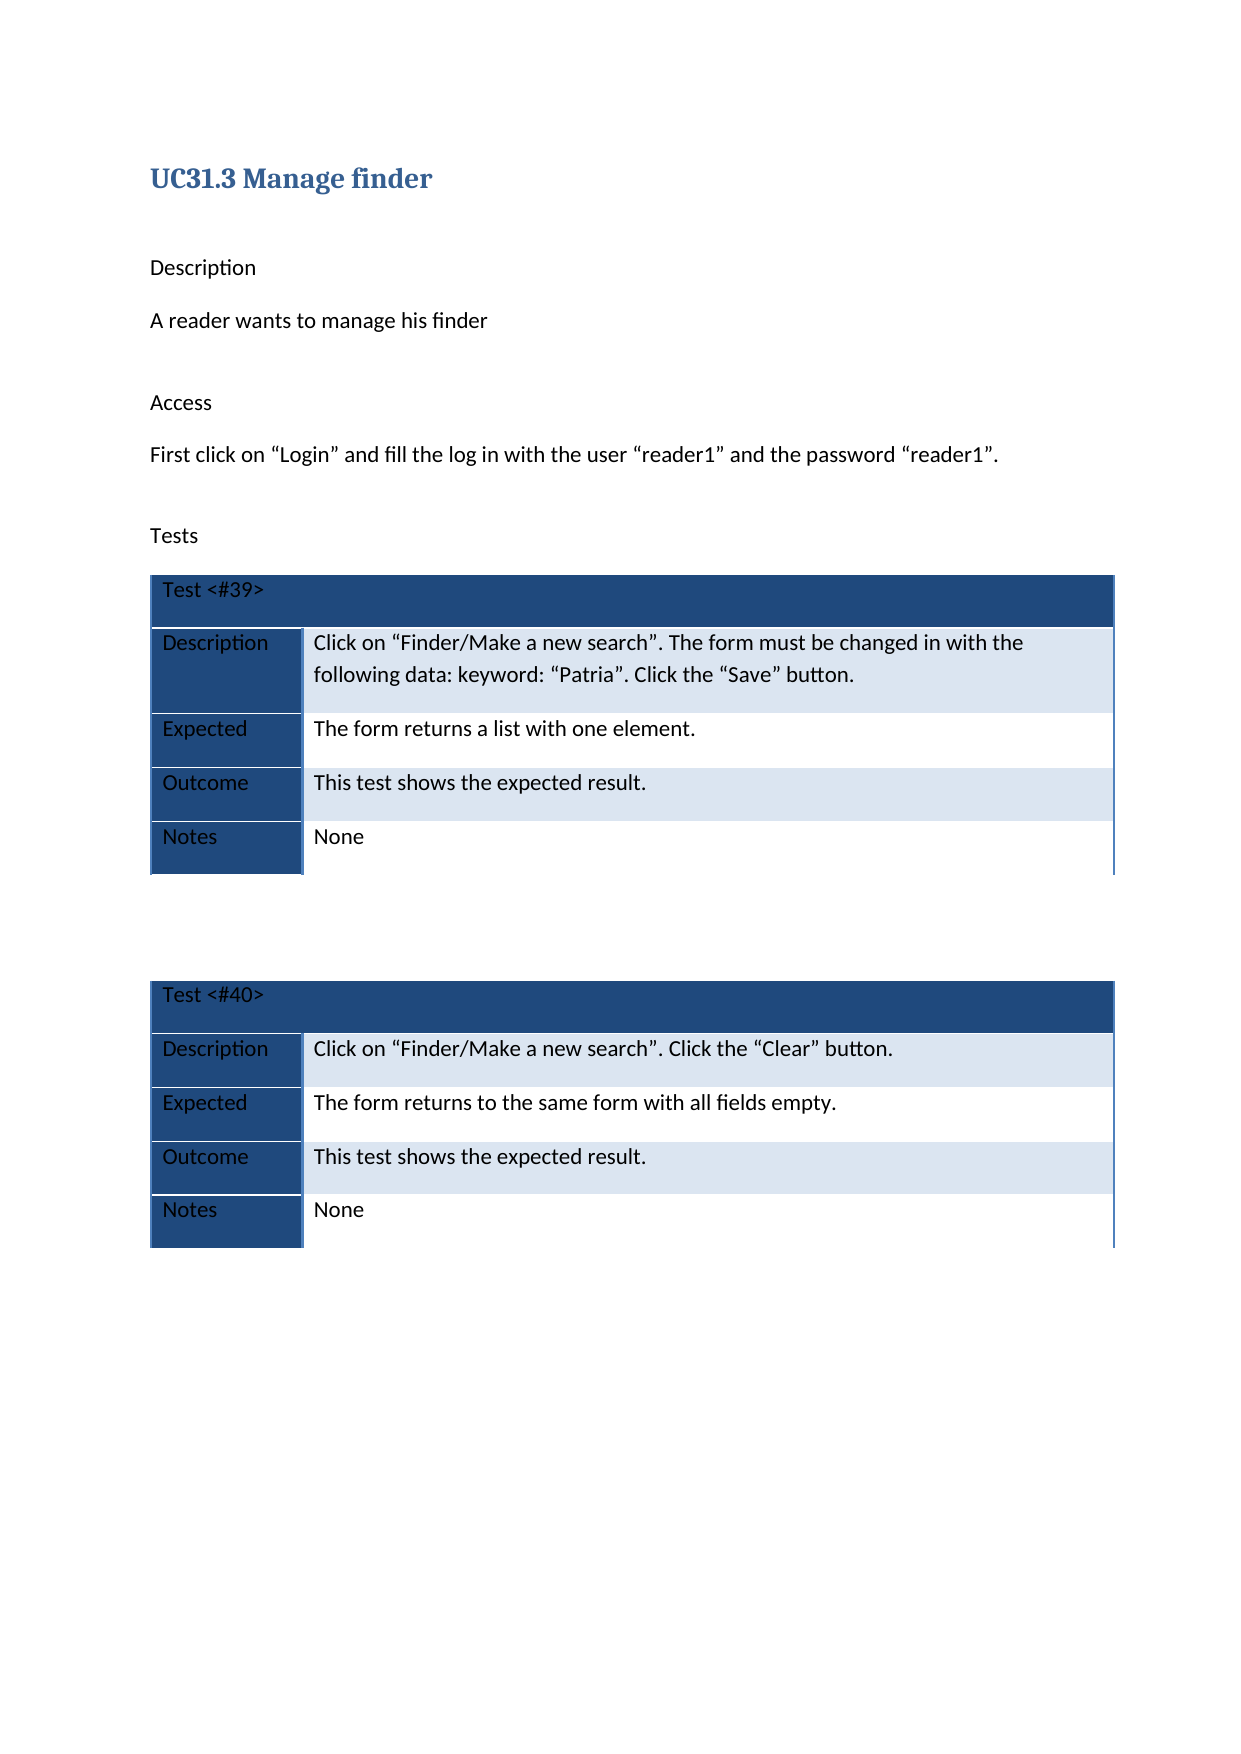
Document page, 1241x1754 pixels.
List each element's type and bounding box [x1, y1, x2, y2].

table_cell [304, 1088, 1113, 1141]
table_cell [152, 1142, 301, 1194]
table_header [152, 575, 1113, 627]
table_cell [152, 1196, 301, 1248]
table_cell [304, 822, 1113, 874]
table_cell [152, 768, 301, 821]
table_cell [304, 1142, 1113, 1194]
table_cell [152, 822, 301, 874]
table_header [152, 981, 1113, 1033]
table_cell [304, 768, 1113, 821]
table_cell [152, 629, 301, 713]
table_cell [152, 714, 301, 767]
table_cell [304, 629, 1113, 713]
table_cell [152, 1034, 301, 1087]
table_cell [304, 1034, 1113, 1087]
table_cell [304, 714, 1113, 767]
table_cell [152, 1088, 301, 1141]
table_cell [304, 1196, 1113, 1248]
